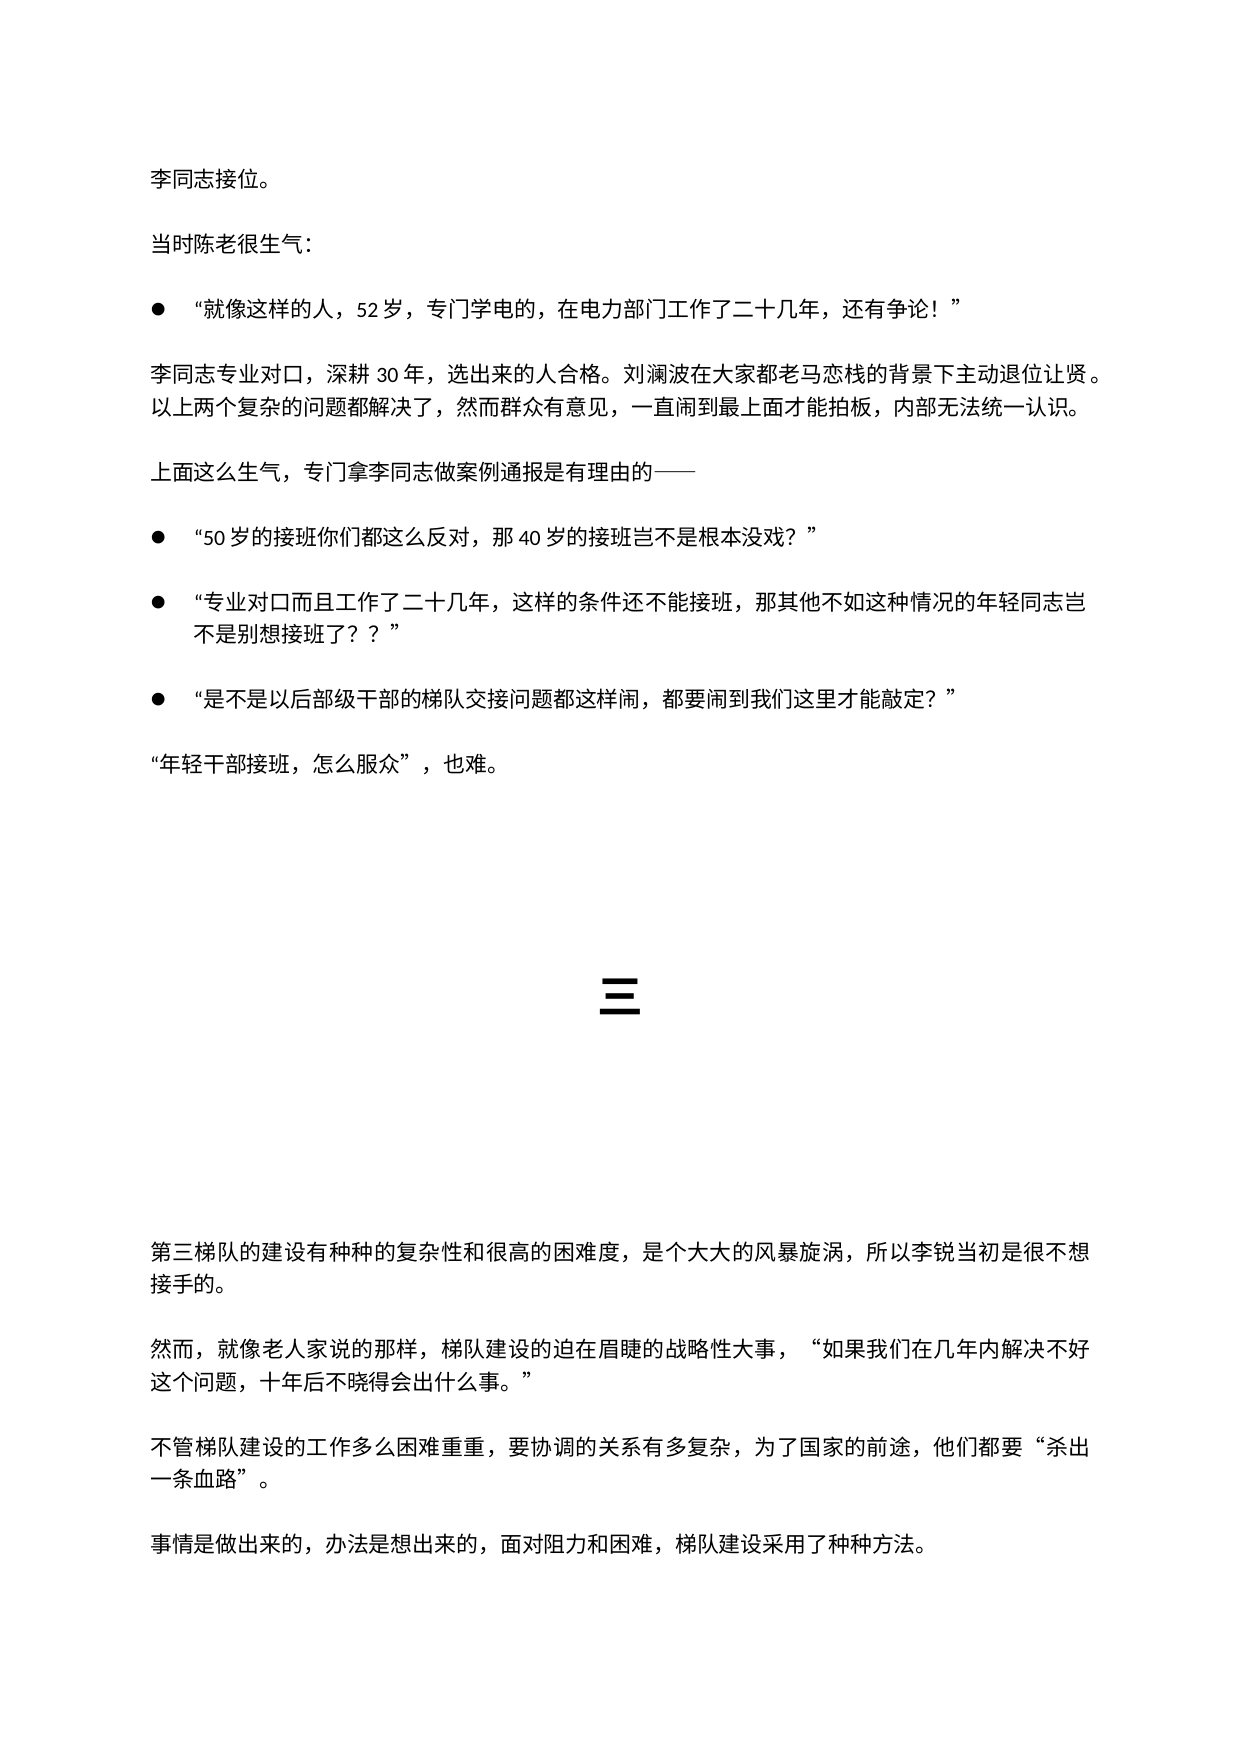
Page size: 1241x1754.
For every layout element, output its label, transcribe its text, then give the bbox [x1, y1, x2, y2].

text 第三梯队的建设有种种的复杂性和很高的困难度，是个大大的风暴旋涡，所以李锐当初是很不想接手的。 [150, 1234, 1090, 1299]
text 当时陈老很生气： [150, 227, 1090, 259]
text “年轻干部接班，怎么服众”，也难。 [150, 747, 1090, 779]
text 事情是做出来的，办法是想出来的，面对阻力和困难，梯队建设采用了种种方法。 [150, 1527, 1090, 1559]
list “50岁的接班你们都这么反对，那40岁的接班岂不是根本没戏？” [150, 519, 1090, 552]
list “是不是以后部级干部的梯队交接问题都这样闹，都要闹到我们这里才能敲定？” [150, 682, 1090, 714]
text 不管梯队建设的工作多么困难重重，要协调的关系有多复杂，为了国家的前途，他们都要“杀出一条血路”。 [150, 1429, 1090, 1494]
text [150, 162, 1090, 194]
text 上面这么生气，专门拿李同志做案例通报是有理由的—— [150, 454, 1090, 487]
subtitle 三 [150, 945, 1090, 1042]
text 李同志专业对口，深耕30年，选出来的人合格。刘澜波在大家都老马恋栈的背景下主动退位让贤。以上两个复杂的问题都解决了，然而群众有意见，一直闹到最上面才能拍板，内部无法统一认识。 [150, 357, 1090, 422]
list “专业对口而且工作了二十几年，这样的条件还不能接班，那其他不如这种情况的年轻同志岂不是别想接班了？？” [150, 584, 1090, 649]
text 然而，就像老人家说的那样，梯队建设的迫在眉睫的战略性大事，“如果我们在几年内解决不好这个问题，十年后不晓得会出什么事。” [150, 1332, 1090, 1397]
list “就像这样的人，52岁，专门学电的，在电力部门工作了二十几年，还有争论！” [150, 292, 1090, 324]
